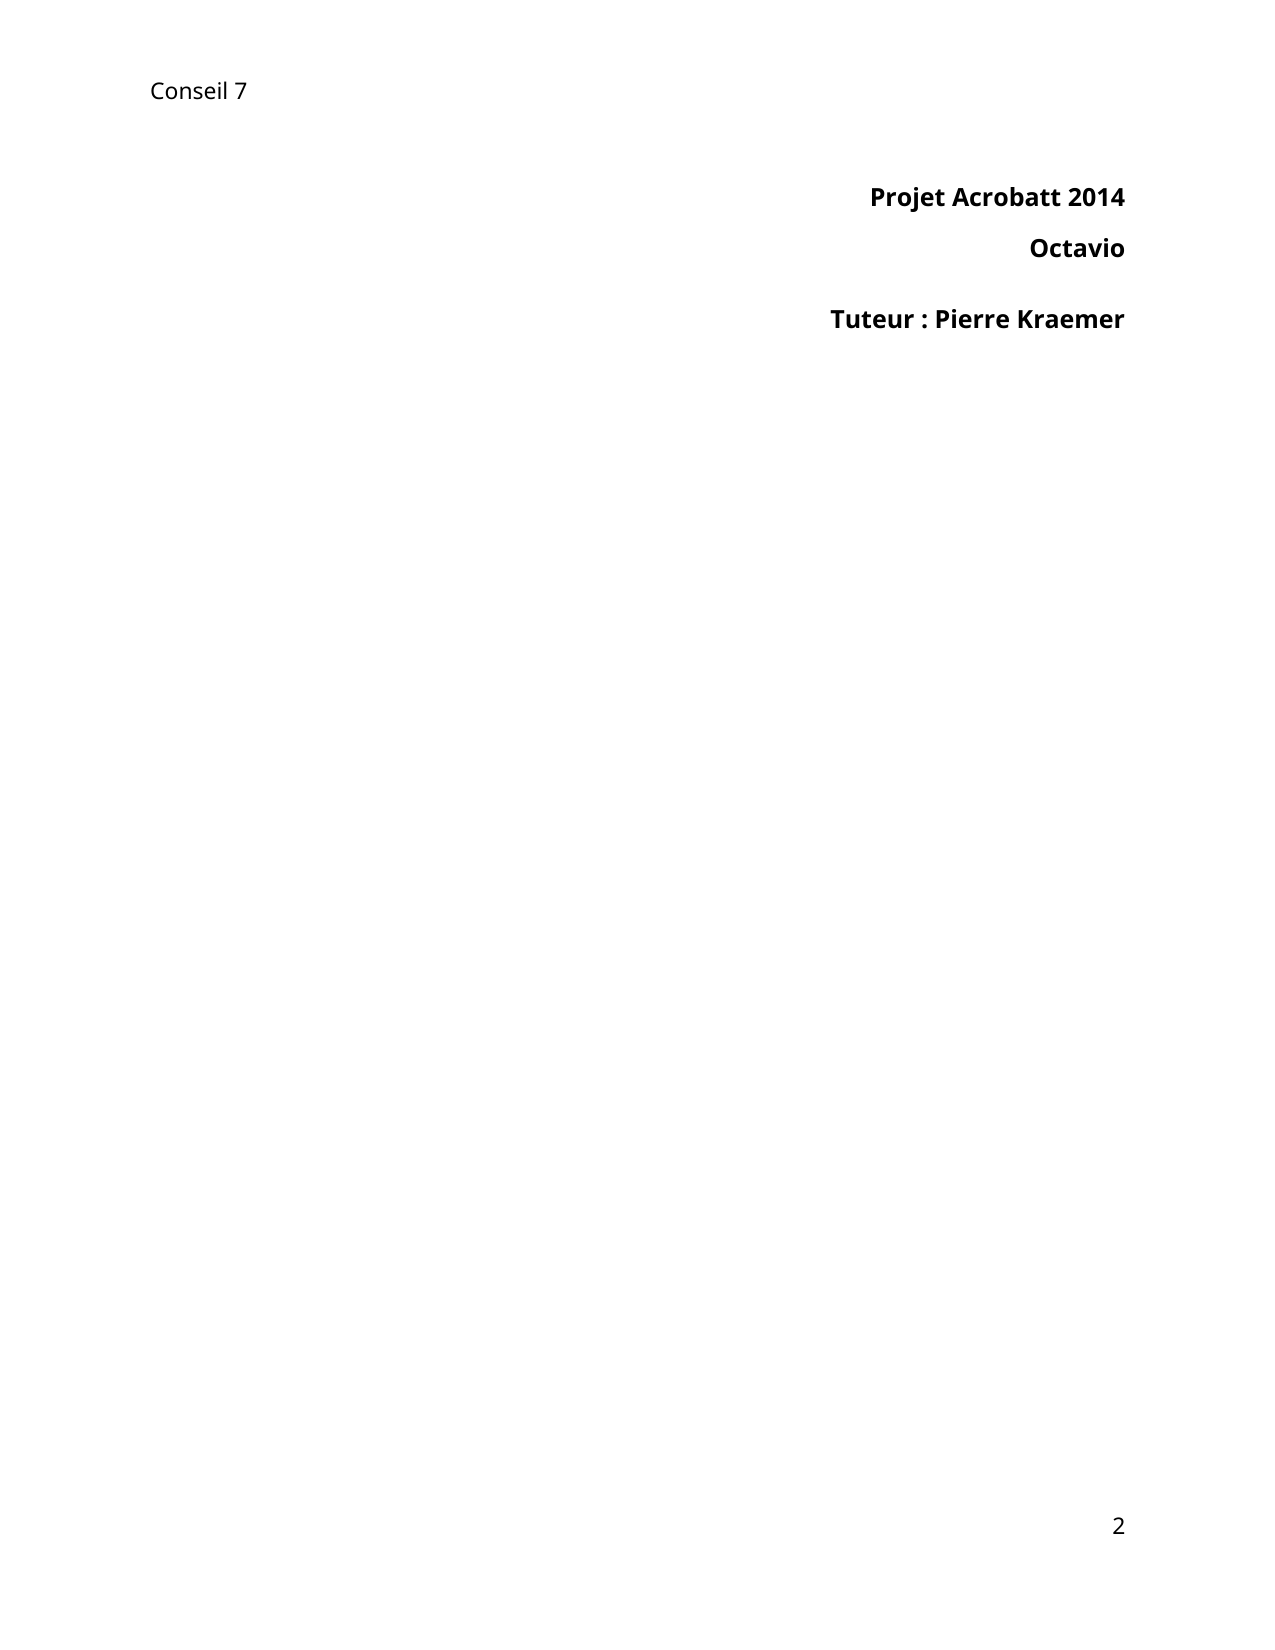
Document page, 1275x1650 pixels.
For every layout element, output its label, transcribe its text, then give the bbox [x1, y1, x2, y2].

text Projet Acrobatt 2014 Octavio [150, 179, 1125, 264]
text Tuteur : Pierre Kraemer [150, 302, 1125, 336]
